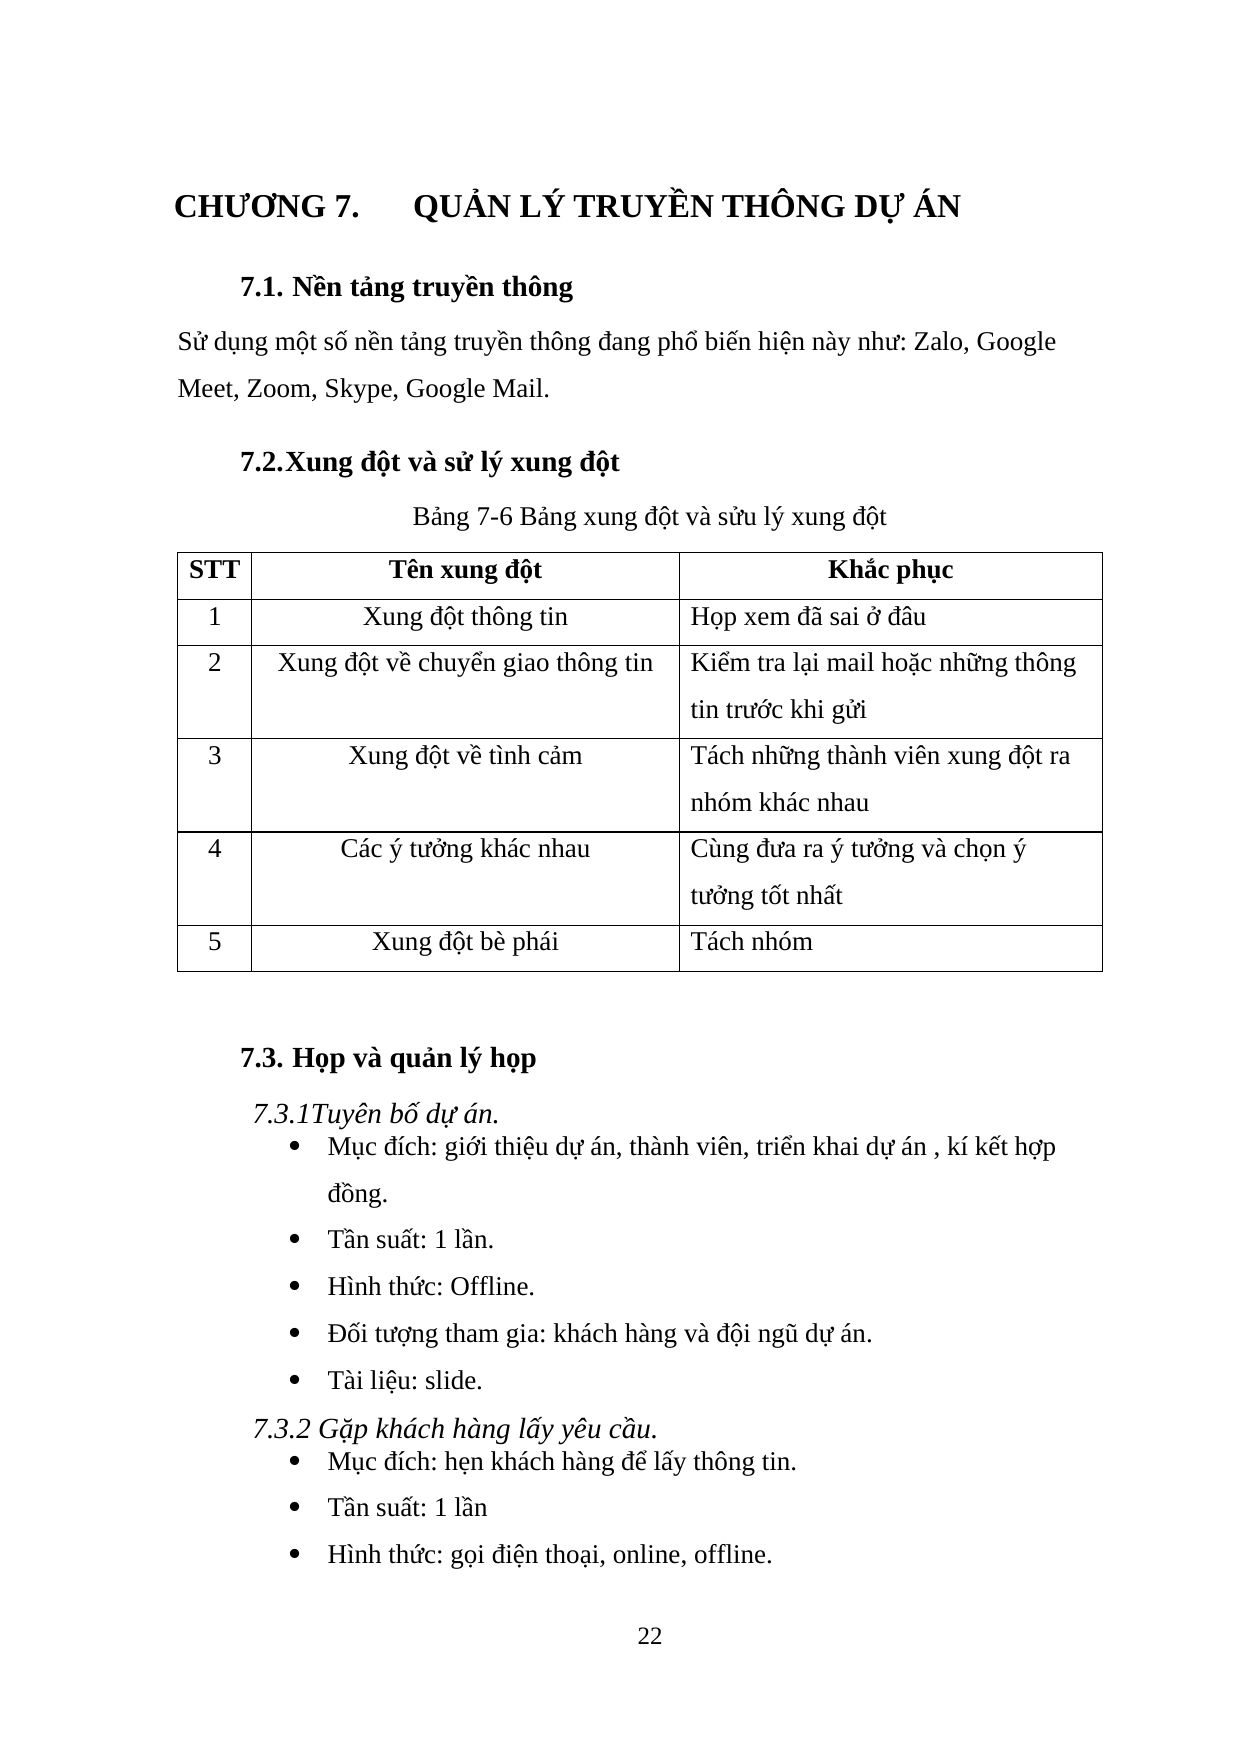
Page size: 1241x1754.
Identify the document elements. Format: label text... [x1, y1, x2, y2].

table_cell Tách những thành viên xung đột ra nhóm khác nhau [680, 739, 1102, 831]
list Tần suất: 1 lần. [290, 1224, 1122, 1255]
list Hình thức: Offline. [290, 1271, 1122, 1302]
list Mục đích: giới thiệu dự án, thành viên, triển khai dự án , kí kết hợp đồng. [290, 1130, 1122, 1208]
table_cell Xung đột thông tin [252, 600, 679, 645]
table_header Tên xung đột [252, 553, 679, 599]
text 7.3.1Tuyên bố dự án. [177, 1097, 1122, 1130]
table_cell 3 [178, 739, 251, 831]
table_cell Tách nhóm [680, 926, 1102, 971]
list 7.3.2 Gặp khách hàng lấy yêu cầu. [252, 1411, 1122, 1445]
table_cell 1 [178, 600, 251, 645]
list Hình thức: gọi điện thoại, online, offline. [290, 1538, 1122, 1570]
table_cell Xung đột bè phái [252, 926, 679, 971]
list Tài liệu: slide. [290, 1364, 1122, 1396]
table_cell 5 [178, 926, 251, 971]
table_cell Xung đột về chuyển giao thông tin [252, 646, 679, 738]
table_cell Cùng đưa ra ý tưởng và chọn ý tưởng tốt nhất [680, 833, 1102, 924]
table_cell 2 [178, 646, 251, 738]
subtitle Xung đột và sử lý xung đột [240, 444, 1122, 477]
text Sử dụng một số nền tảng truyền thông đang phổ biến hiện này như: Zalo, Google Meet, Zoom, Skype, Google Mail. [177, 325, 1122, 403]
list Đối tượng tham gia: khách hàng và đội ngũ dự án. [290, 1317, 1122, 1349]
subtitle Nền tảng truyền thông [240, 269, 1122, 302]
table_cell Xung đột về tình cảm [252, 739, 679, 831]
list Tần suất: 1 lần [290, 1492, 1122, 1523]
table_cell Các ý tưởng khác nhau [252, 833, 679, 924]
table_header Khắc phục [680, 553, 1102, 599]
table_header STT [178, 553, 251, 599]
table_cell Họp xem đã sai ở đâu [680, 600, 1102, 645]
table_cell Kiểm tra lại mail hoặc những thông tin trước khi gửi [680, 646, 1102, 738]
subtitle QUẢN LÝ TRUYỀN THÔNG DỰ ÁN [177, 186, 1122, 224]
table_cell 4 [178, 833, 251, 924]
list Mục đích: hẹn khách hàng để lấy thông tin. [290, 1445, 1122, 1476]
subtitle Họp và quản lý họp [240, 1040, 1122, 1074]
